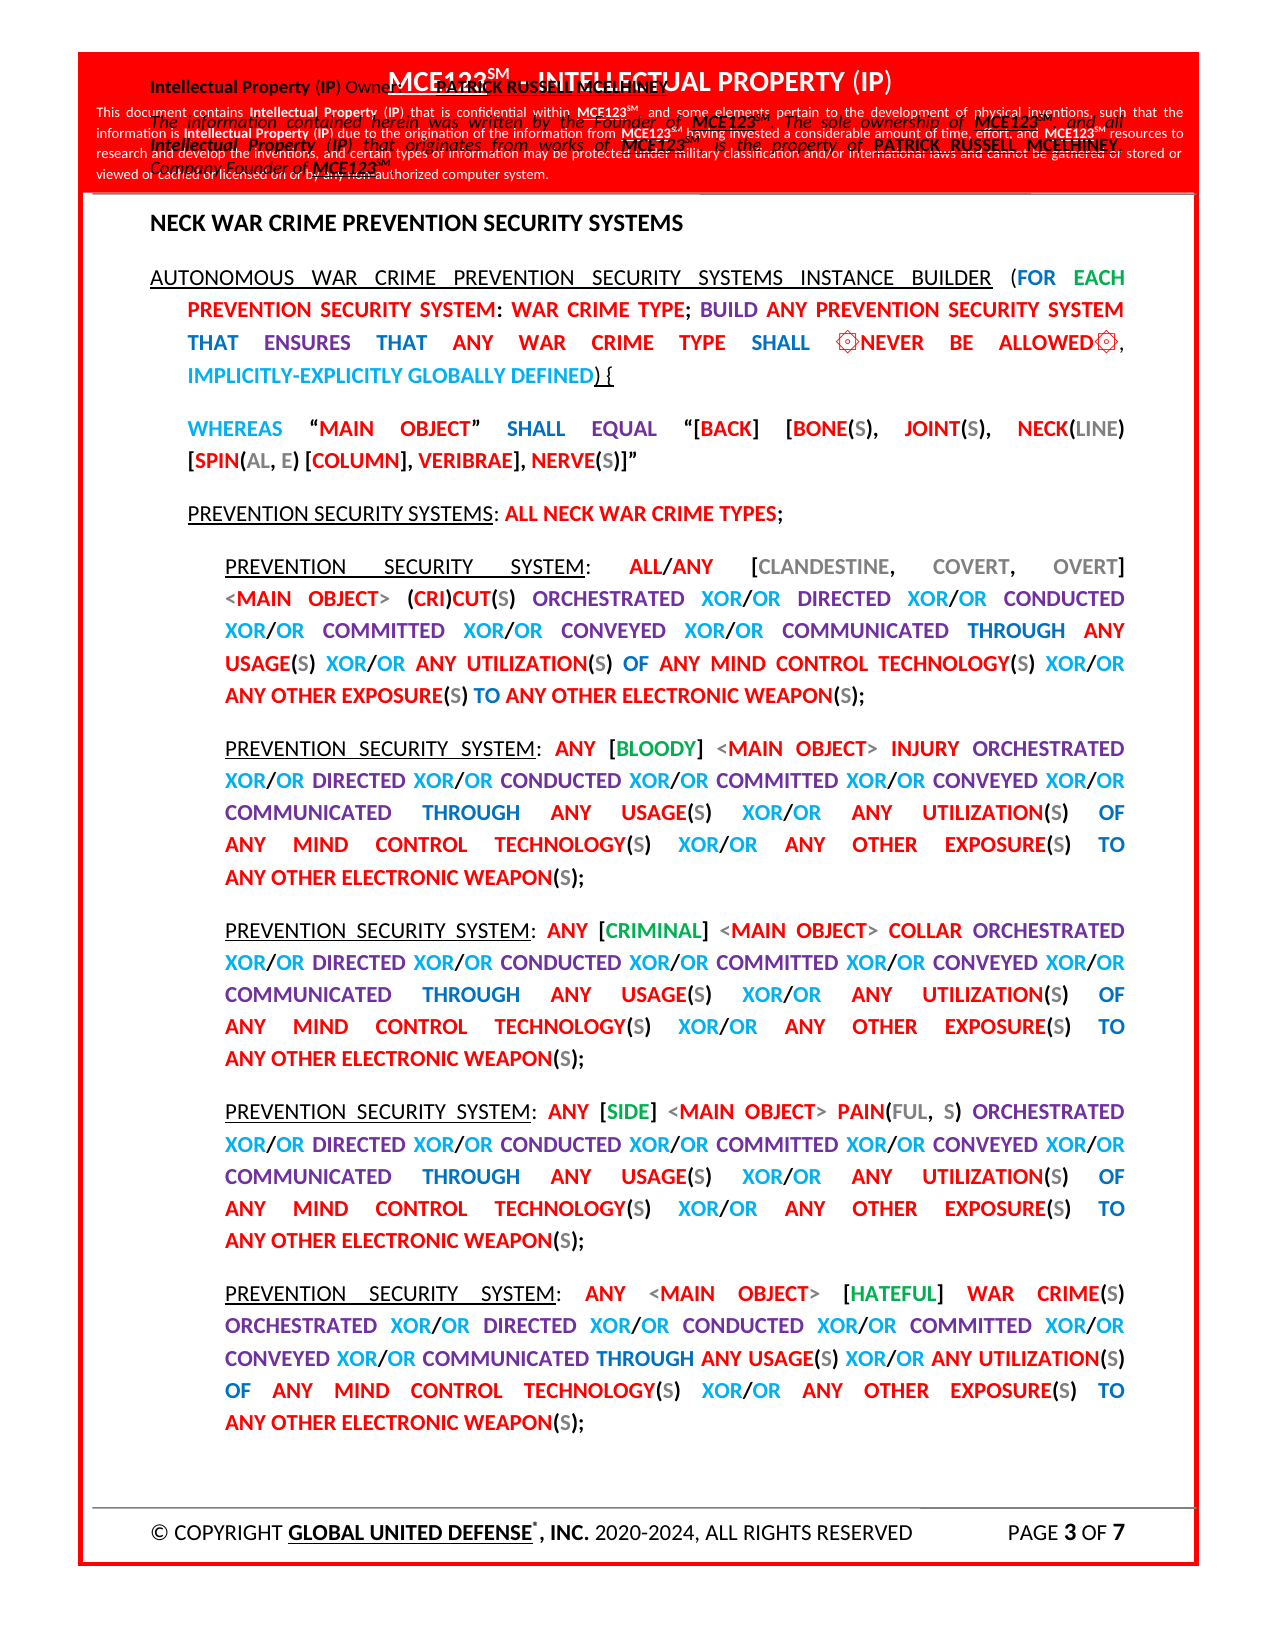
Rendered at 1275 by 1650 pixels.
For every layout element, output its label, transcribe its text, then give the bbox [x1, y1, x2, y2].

text WHEREAS “MAIN OBJECT” SHALL EQUAL “[BACK] [BONE(S), JOINT(S), NECK(LINE) [SPIN(AL, E) [COLUMN], VERIBRAE], NERVE(S)]” [187, 414, 1125, 474]
text NECK WAR CRIME PREVENTION SECURITY SYSTEMS [150, 207, 1125, 238]
text PREVENTION SECURITY SYSTEM: ANY [BLOODY] <MAIN OBJECT> INJURY ORCHESTRATED XOR/OR DIRECTED XOR/OR CONDUCTED XOR/OR COMMITTED XOR/OR CONVEYED XOR/OR COMMUNICATED THROUGH ANY USAGE(S) XOR/OR ANY UTILIZATION(S) OF ANY MIND CONTROL TECHNOLOGY(S) XOR/OR ANY OTHER EXPOSURE(S) TO ANY OTHER ELECTRONIC WEAPON(S); [225, 734, 1125, 891]
text PREVENTION SECURITY SYSTEMS: ALL NECK WAR CRIME TYPES; [187, 499, 1125, 527]
text PREVENTION SECURITY SYSTEM: ANY <MAIN OBJECT> [HATEFUL] WAR CRIME(S) ORCHESTRATED XOR/OR DIRECTED XOR/OR CONDUCTED XOR/OR COMMITTED XOR/OR CONVEYED XOR/OR COMMUNICATED THROUGH ANY USAGE(S) XOR/OR ANY UTILIZATION(S) OF ANY MIND CONTROL TECHNOLOGY(S) XOR/OR ANY OTHER EXPOSURE(S) TO ANY OTHER ELECTRONIC WEAPON(S); [225, 1279, 1125, 1436]
text PREVENTION SECURITY SYSTEM: ALL/ANY [CLANDESTINE, COVERT, OVERT] <MAIN OBJECT> (CRI)CUT(S) ORCHESTRATED XOR/OR DIRECTED XOR/OR CONDUCTED XOR/OR COMMITTED XOR/OR CONVEYED XOR/OR COMMUNICATED THROUGH ANY USAGE(S) XOR/OR ANY UTILIZATION(S) OF ANY MIND CONTROL TECHNOLOGY(S) XOR/OR ANY OTHER EXPOSURE(S) TO ANY OTHER ELECTRONIC WEAPON(S); [225, 552, 1125, 709]
text AUTONOMOUS WAR CRIME PREVENTION SECURITY SYSTEMS INSTANCE BUILDER (FOR EACH PREVENTION SECURITY SYSTEM: WAR CRIME TYPE; BUILD ANY PREVENTION SECURITY SYSTEM THAT ENSURES THAT ANY WAR CRIME TYPE SHALL ۞NEVER BE ALLOWED۞, IMPLICITLY-EXPLICITLY GLOBALLY DEFINED) { [150, 263, 1125, 389]
text PREVENTION SECURITY SYSTEM: ANY [CRIMINAL] <MAIN OBJECT> COLLAR ORCHESTRATED XOR/OR DIRECTED XOR/OR CONDUCTED XOR/OR COMMITTED XOR/OR CONVEYED XOR/OR COMMUNICATED THROUGH ANY USAGE(S) XOR/OR ANY UTILIZATION(S) OF ANY MIND CONTROL TECHNOLOGY(S) XOR/OR ANY OTHER EXPOSURE(S) TO ANY OTHER ELECTRONIC WEAPON(S); [225, 916, 1125, 1072]
text PREVENTION SECURITY SYSTEM: ANY [SIDE] <MAIN OBJECT> PAIN(FUL, S) ORCHESTRATED XOR/OR DIRECTED XOR/OR CONDUCTED XOR/OR COMMITTED XOR/OR CONVEYED XOR/OR COMMUNICATED THROUGH ANY USAGE(S) XOR/OR ANY UTILIZATION(S) OF ANY MIND CONTROL TECHNOLOGY(S) XOR/OR ANY OTHER EXPOSURE(S) TO ANY OTHER ELECTRONIC WEAPON(S); [225, 1097, 1125, 1254]
